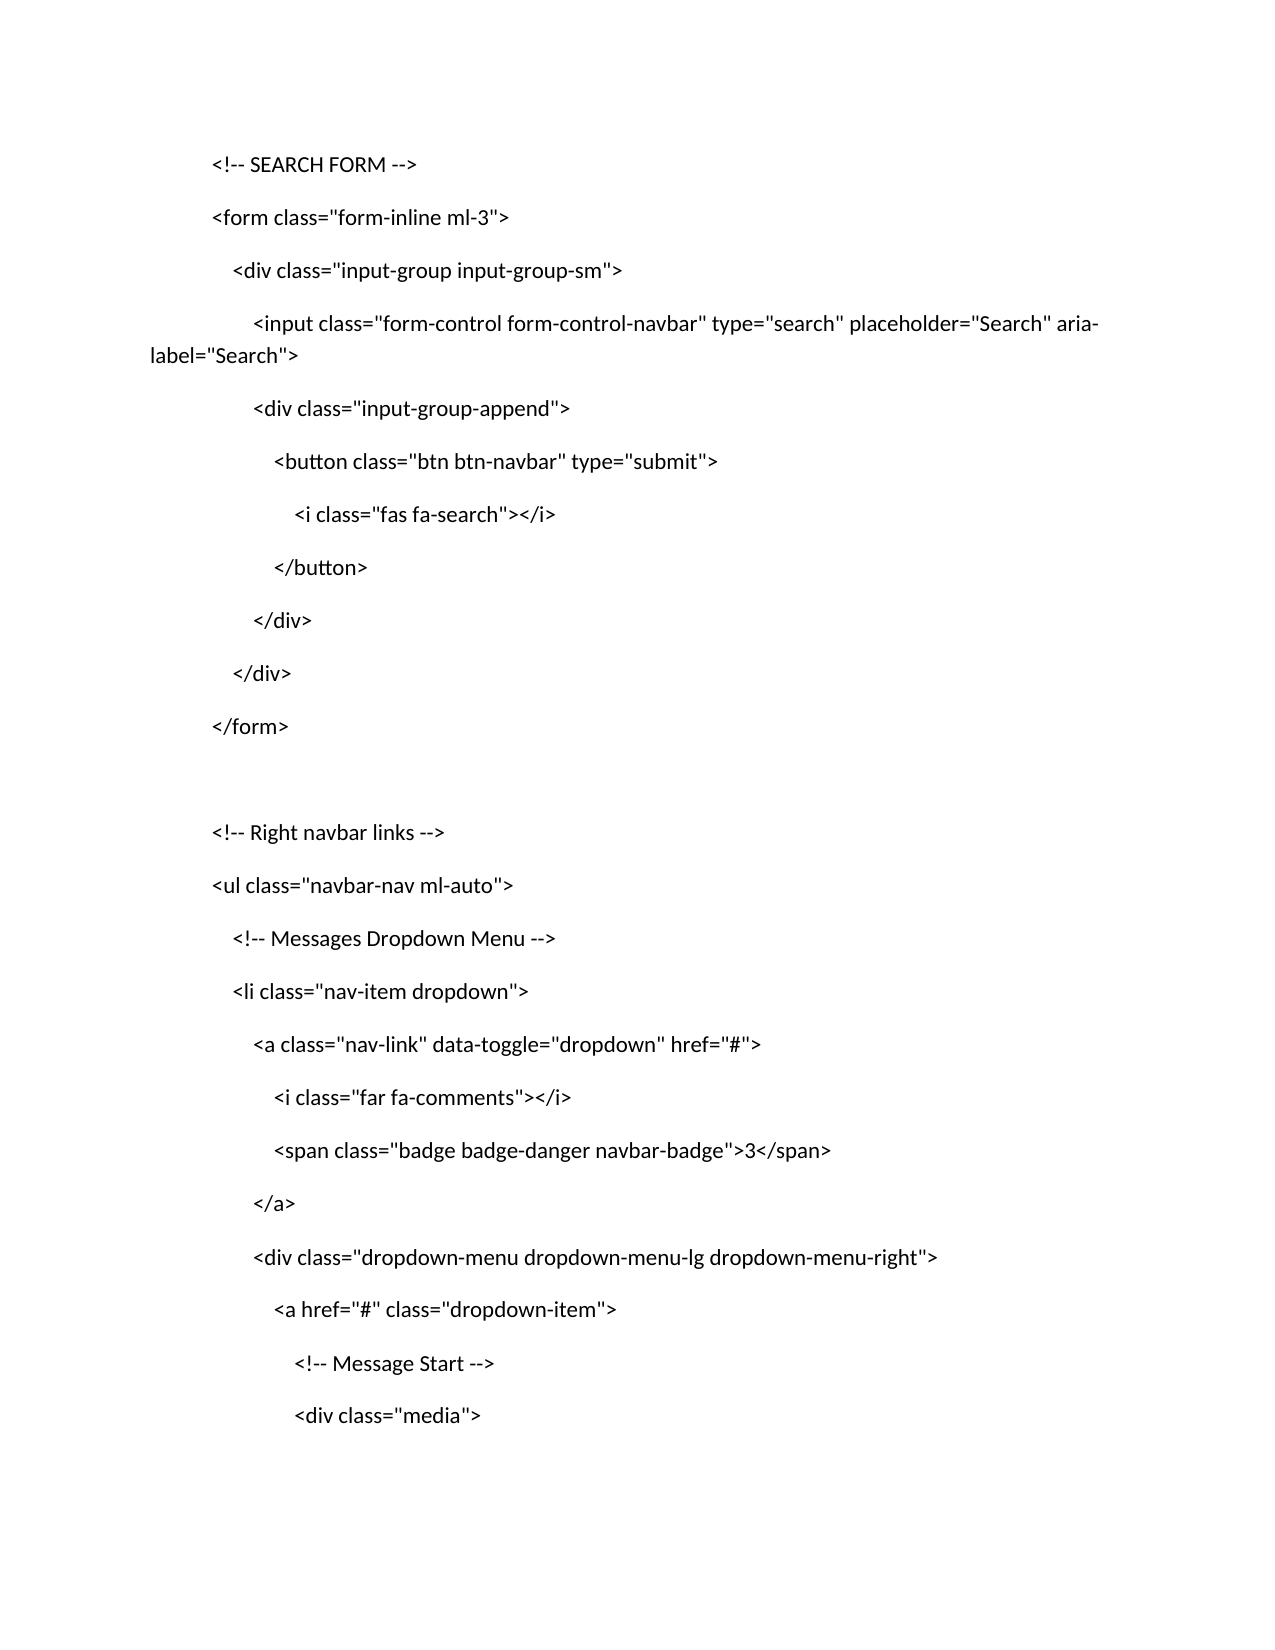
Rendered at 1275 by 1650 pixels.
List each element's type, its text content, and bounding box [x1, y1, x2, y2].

text <div class="media"> [150, 1402, 1125, 1430]
text <ul class="navbar-nav ml-auto"> [150, 871, 1125, 899]
text </a> [150, 1189, 1125, 1218]
text <a class="nav-link" data-toggle="dropdown" href="#"> [150, 1031, 1125, 1058]
text <!-- SEARCH FORM --> [150, 150, 1125, 178]
text <form class="form-inline ml-3"> [150, 203, 1125, 231]
text </div> [150, 606, 1125, 634]
text <input class="form-control form-control-navbar" type="search" placeholder="Search" aria-label="Search"> [150, 309, 1125, 369]
text <i class="fas fa-search"></i> [150, 500, 1125, 528]
text <div class="input-group input-group-sm"> [150, 256, 1125, 284]
text <li class="nav-item dropdown"> [150, 977, 1125, 1006]
text </form> [150, 712, 1125, 740]
text <i class="far fa-comments"></i> [150, 1083, 1125, 1112]
text <div class="dropdown-menu dropdown-menu-lg dropdown-menu-right"> [150, 1243, 1125, 1271]
text <!-- Message Start --> [150, 1349, 1125, 1377]
text </button> [150, 553, 1125, 581]
text <a href="#" class="dropdown-item"> [150, 1296, 1125, 1324]
text <span class="badge badge-danger navbar-badge">3</span> [150, 1137, 1125, 1164]
text <!-- Right navbar links --> [150, 818, 1125, 846]
text <!-- Messages Dropdown Menu --> [150, 924, 1125, 952]
text <button class="btn btn-navbar" type="submit"> [150, 447, 1125, 475]
text </div> [150, 659, 1125, 687]
text <div class="input-group-append"> [150, 394, 1125, 422]
